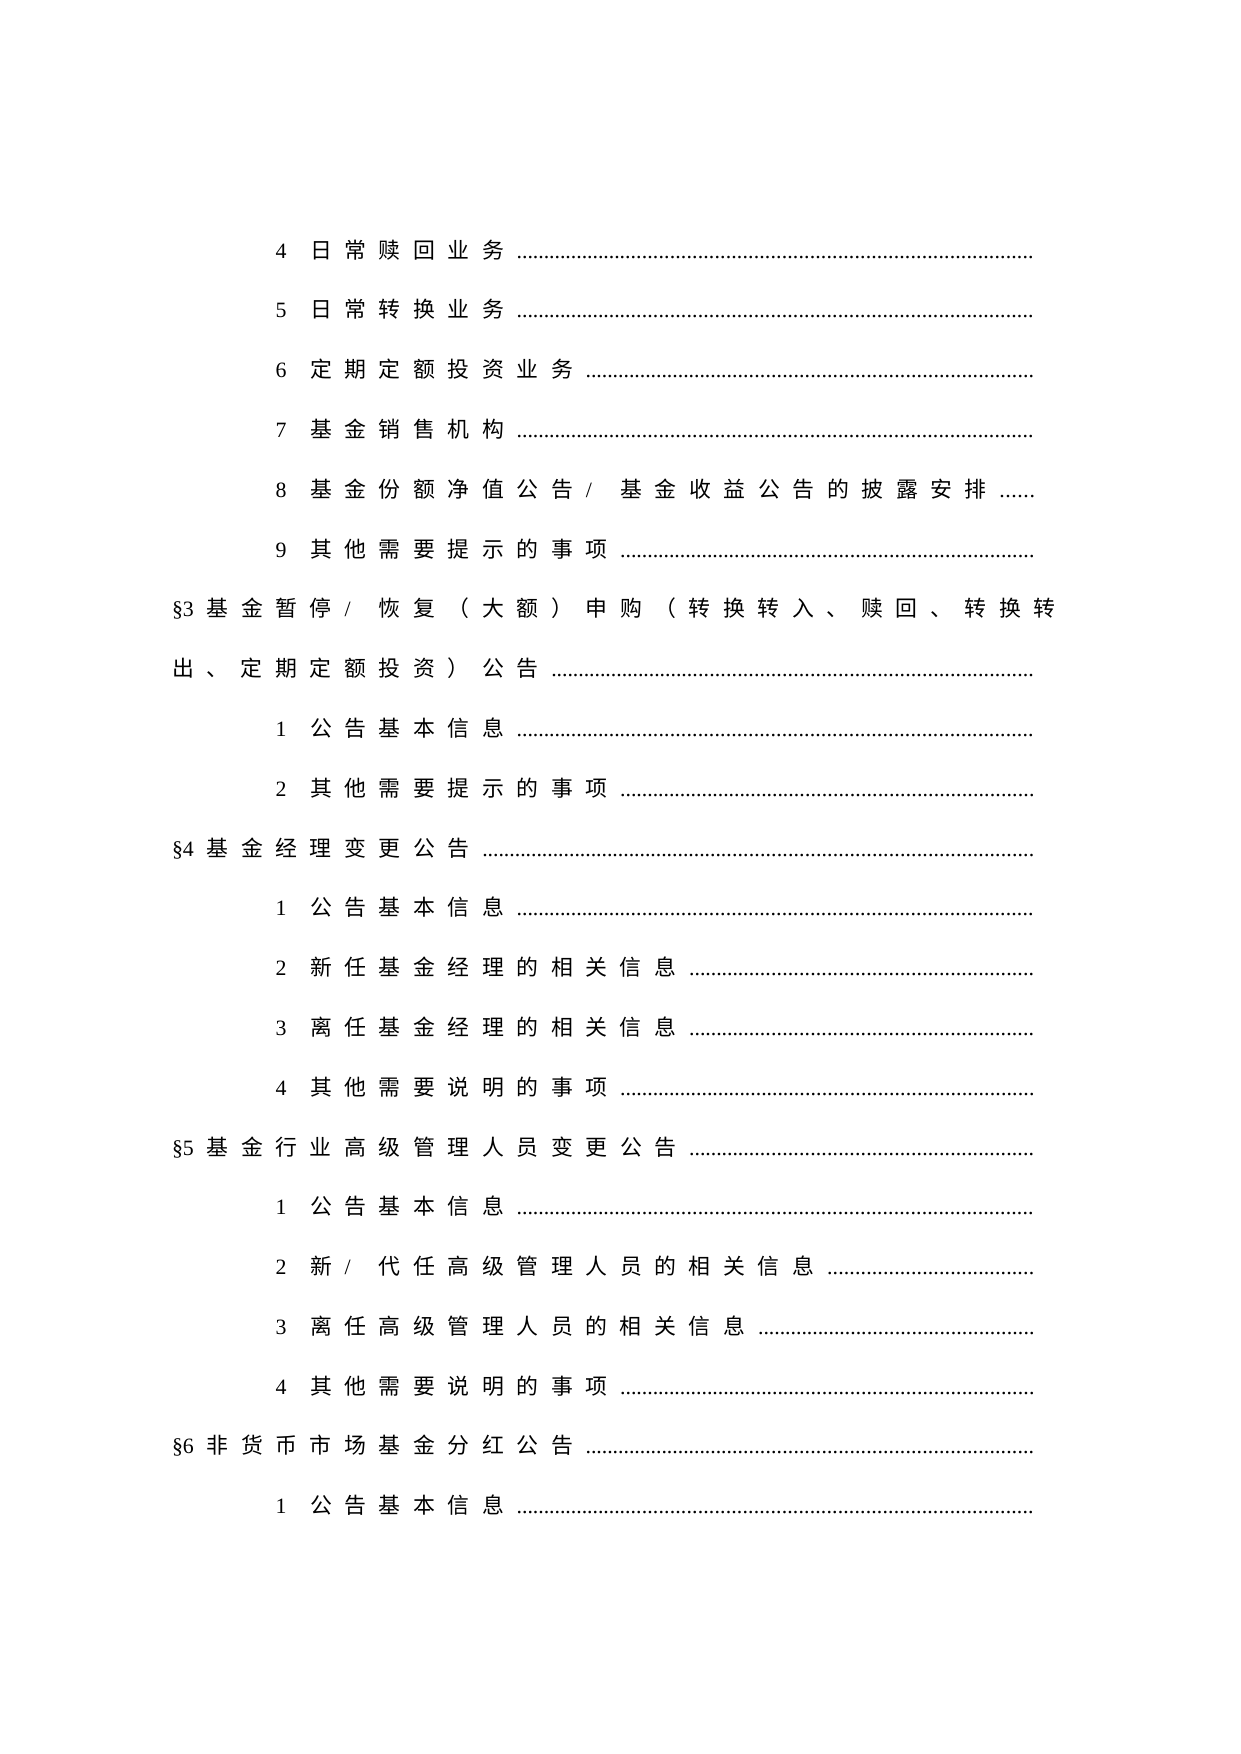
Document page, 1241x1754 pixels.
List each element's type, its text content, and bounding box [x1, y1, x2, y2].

text 2 新任基金经理的相关信息 17 [241, 936, 1068, 996]
text 3 离任高级管理人员的相关信息 21 [241, 1295, 1068, 1354]
text §6 非货币市场基金分红公告 23 [172, 1414, 1068, 1474]
text 8 基金份额净值公告/基金收益公告的披露安排 12 [241, 458, 1068, 517]
text 7 基金销售机构 11 [241, 398, 1068, 458]
text 3 离任基金经理的相关信息 18 [241, 996, 1068, 1056]
text 4 其他需要说明的事项 19 [241, 1056, 1068, 1115]
text 5 日常转换业务 11 [241, 278, 1068, 338]
text 1 公告基本信息 13 [241, 697, 1068, 757]
text §3 基金暂停/恢复（大额）申购（转换转入、赎回、转换转出、定期定额投资）公告 13 [172, 577, 1068, 697]
text 4 日常赎回业务 10 [241, 218, 1068, 278]
text §4 基金经理变更公告 16 [172, 816, 1068, 876]
text 6 定期定额投资业务 11 [241, 338, 1068, 398]
text 1 公告基本信息 23 [241, 1474, 1068, 1534]
text 4 其他需要说明的事项 22 [241, 1354, 1068, 1414]
text 9 其他需要提示的事项 12 [241, 517, 1068, 577]
text §5 基金行业高级管理人员变更公告 20 [172, 1115, 1068, 1175]
text 1 公告基本信息 20 [241, 1175, 1068, 1235]
text 2 新/代任高级管理人员的相关信息 21 [241, 1235, 1068, 1295]
text 2 其他需要提示的事项 15 [241, 757, 1068, 816]
text 1 公告基本信息 16 [241, 876, 1068, 936]
